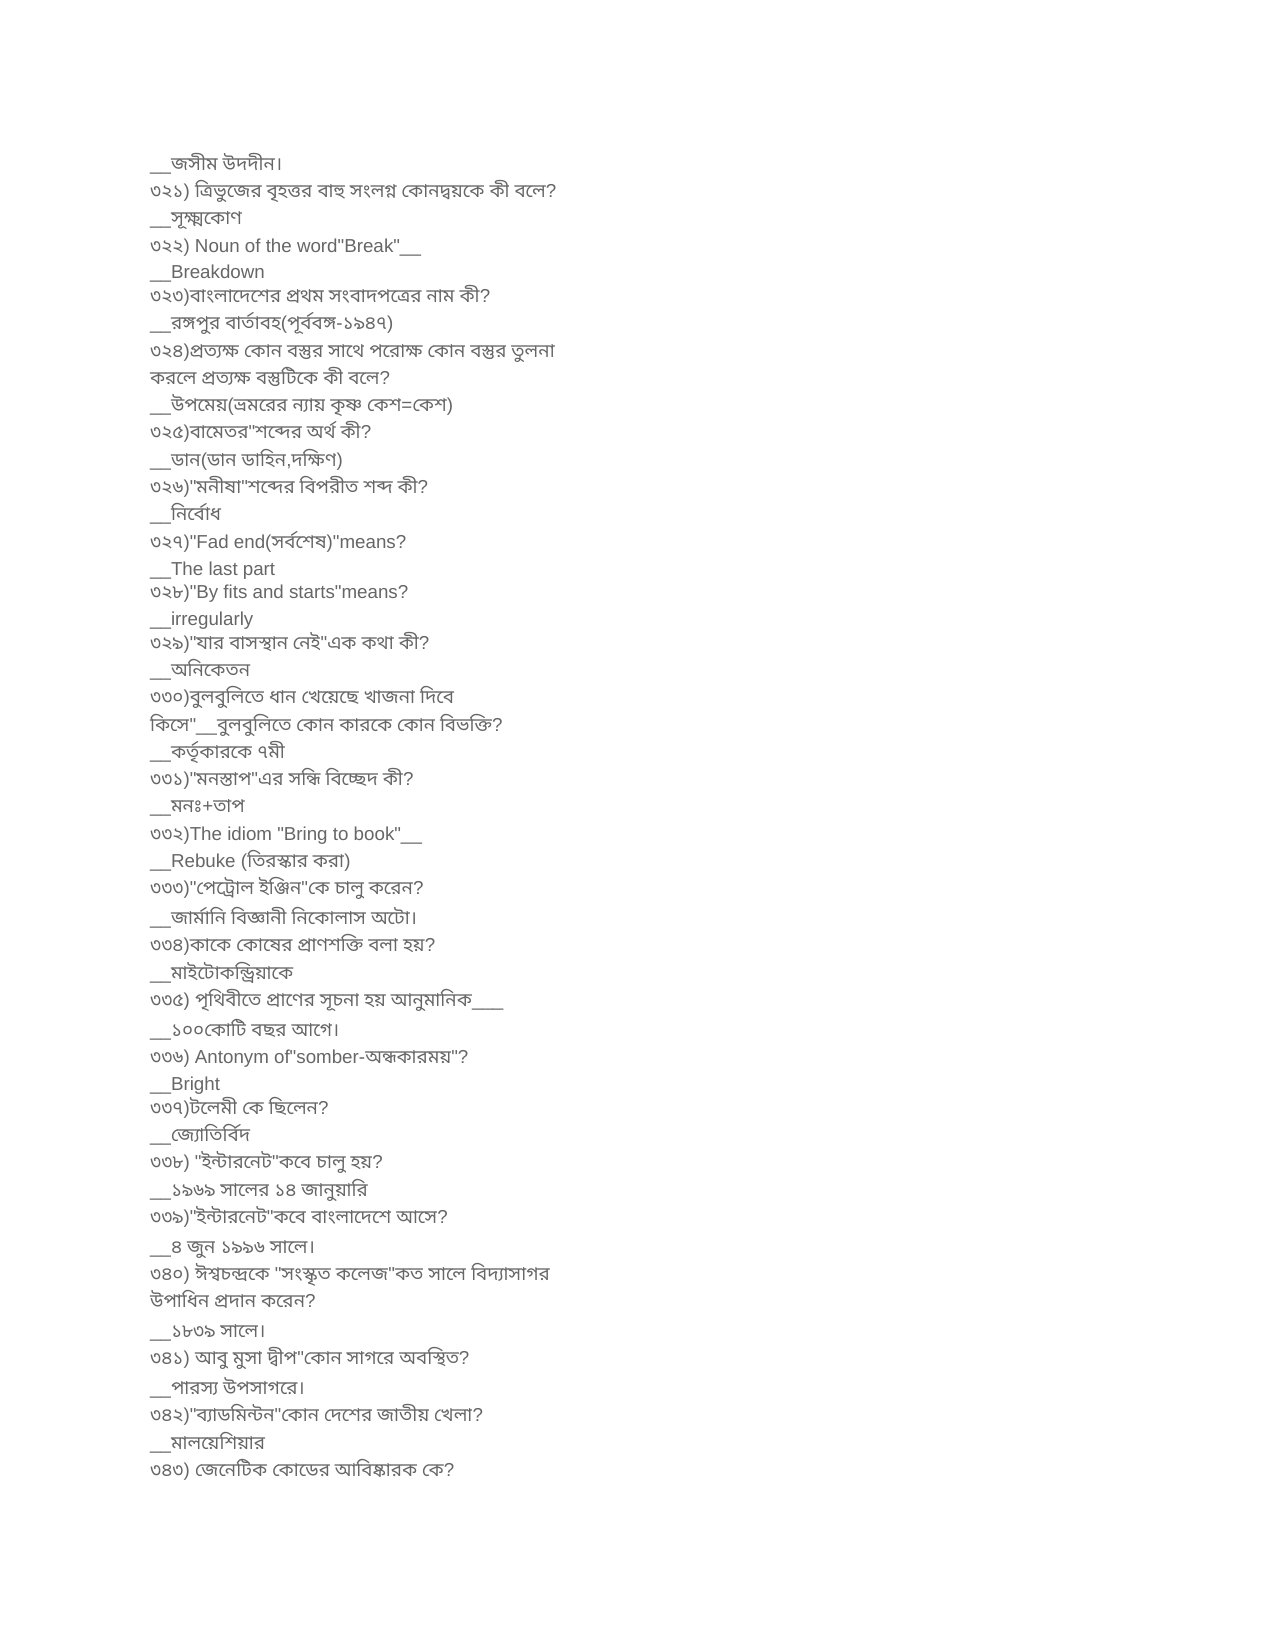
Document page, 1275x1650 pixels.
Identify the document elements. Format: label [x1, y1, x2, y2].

text [150, 150, 1125, 1484]
